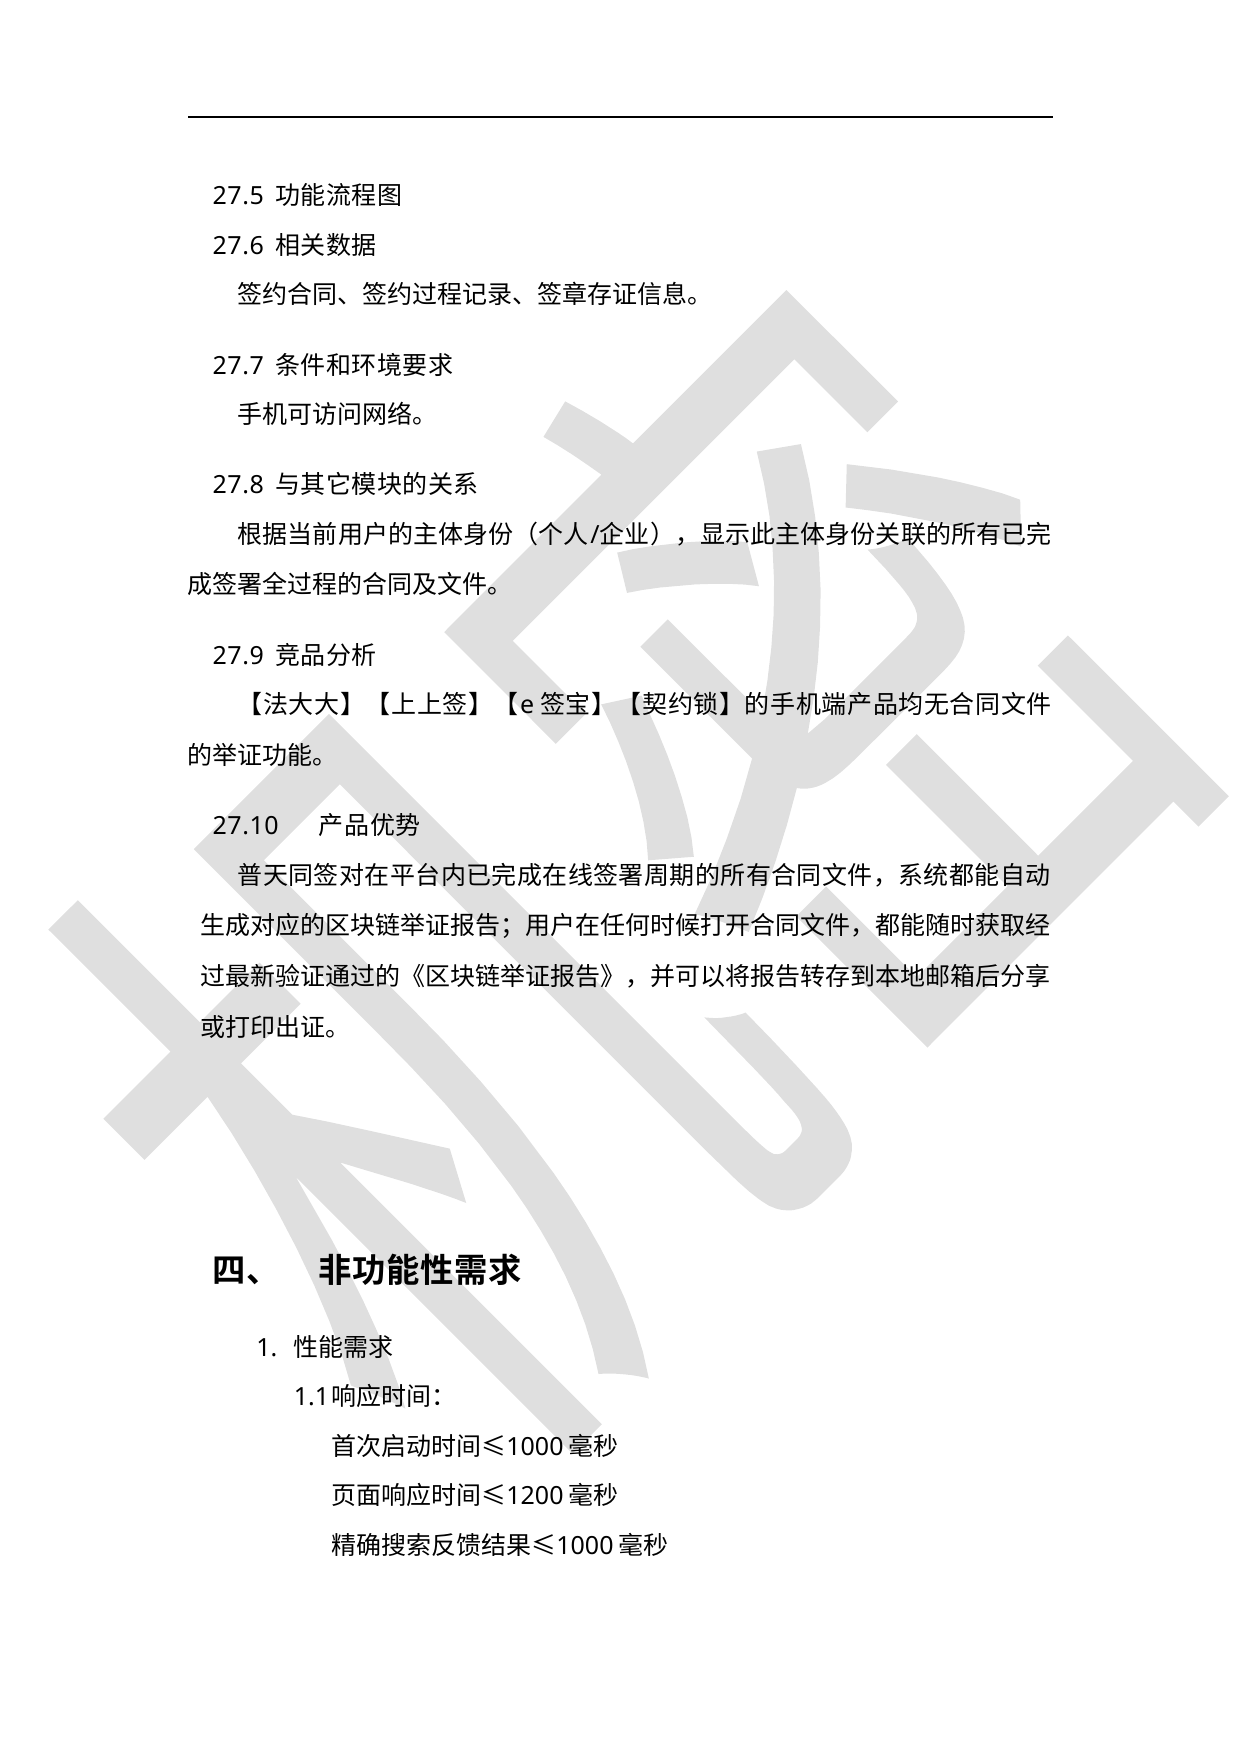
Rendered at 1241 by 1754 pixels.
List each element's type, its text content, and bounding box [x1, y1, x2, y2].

subtitle 相关数据 [212, 221, 1028, 266]
text 根据当前用户的主体身份（个人/企业），显示此主体身份关联的所有已完成签署全过程的合同及文件。 [187, 511, 1053, 605]
subtitle 条件和环境要求 [212, 341, 1028, 385]
list 页面响应时间≤1200毫秒 [331, 1472, 1028, 1516]
subtitle 与其它模块的关系 [212, 461, 1028, 505]
list 响应时间： [294, 1373, 1028, 1417]
text 手机可访问网络。 [187, 391, 1053, 435]
text 签约合同、签约过程记录、签章存证信息。 [187, 271, 1053, 315]
subtitle 非功能性需求 [212, 1224, 1028, 1312]
subtitle 功能流程图 [212, 172, 1028, 216]
subtitle 竞品分析 [212, 631, 1028, 676]
text 【法大大】【上上签】【e签宝】【契约锁】的手机端产品均无合同文件的举证功能。 [187, 681, 1053, 776]
subtitle 产品优势 [212, 802, 1028, 846]
list 精确搜索反馈结果≤1000毫秒 [331, 1521, 1028, 1565]
text 普天同签对在平台内已完成在线签署周期的所有合同文件，系统都能自动生成对应的区块链举证报告；用户在任何时候打开合同文件，都能随时获取经过最新验证通过的《区块链举证报告》，并可以将报告转存到本地邮箱后分享或打印出证。 [200, 851, 1053, 1047]
list 首次启动时间≤1000毫秒 [331, 1422, 1028, 1466]
list 性能需求 [256, 1323, 1028, 1367]
